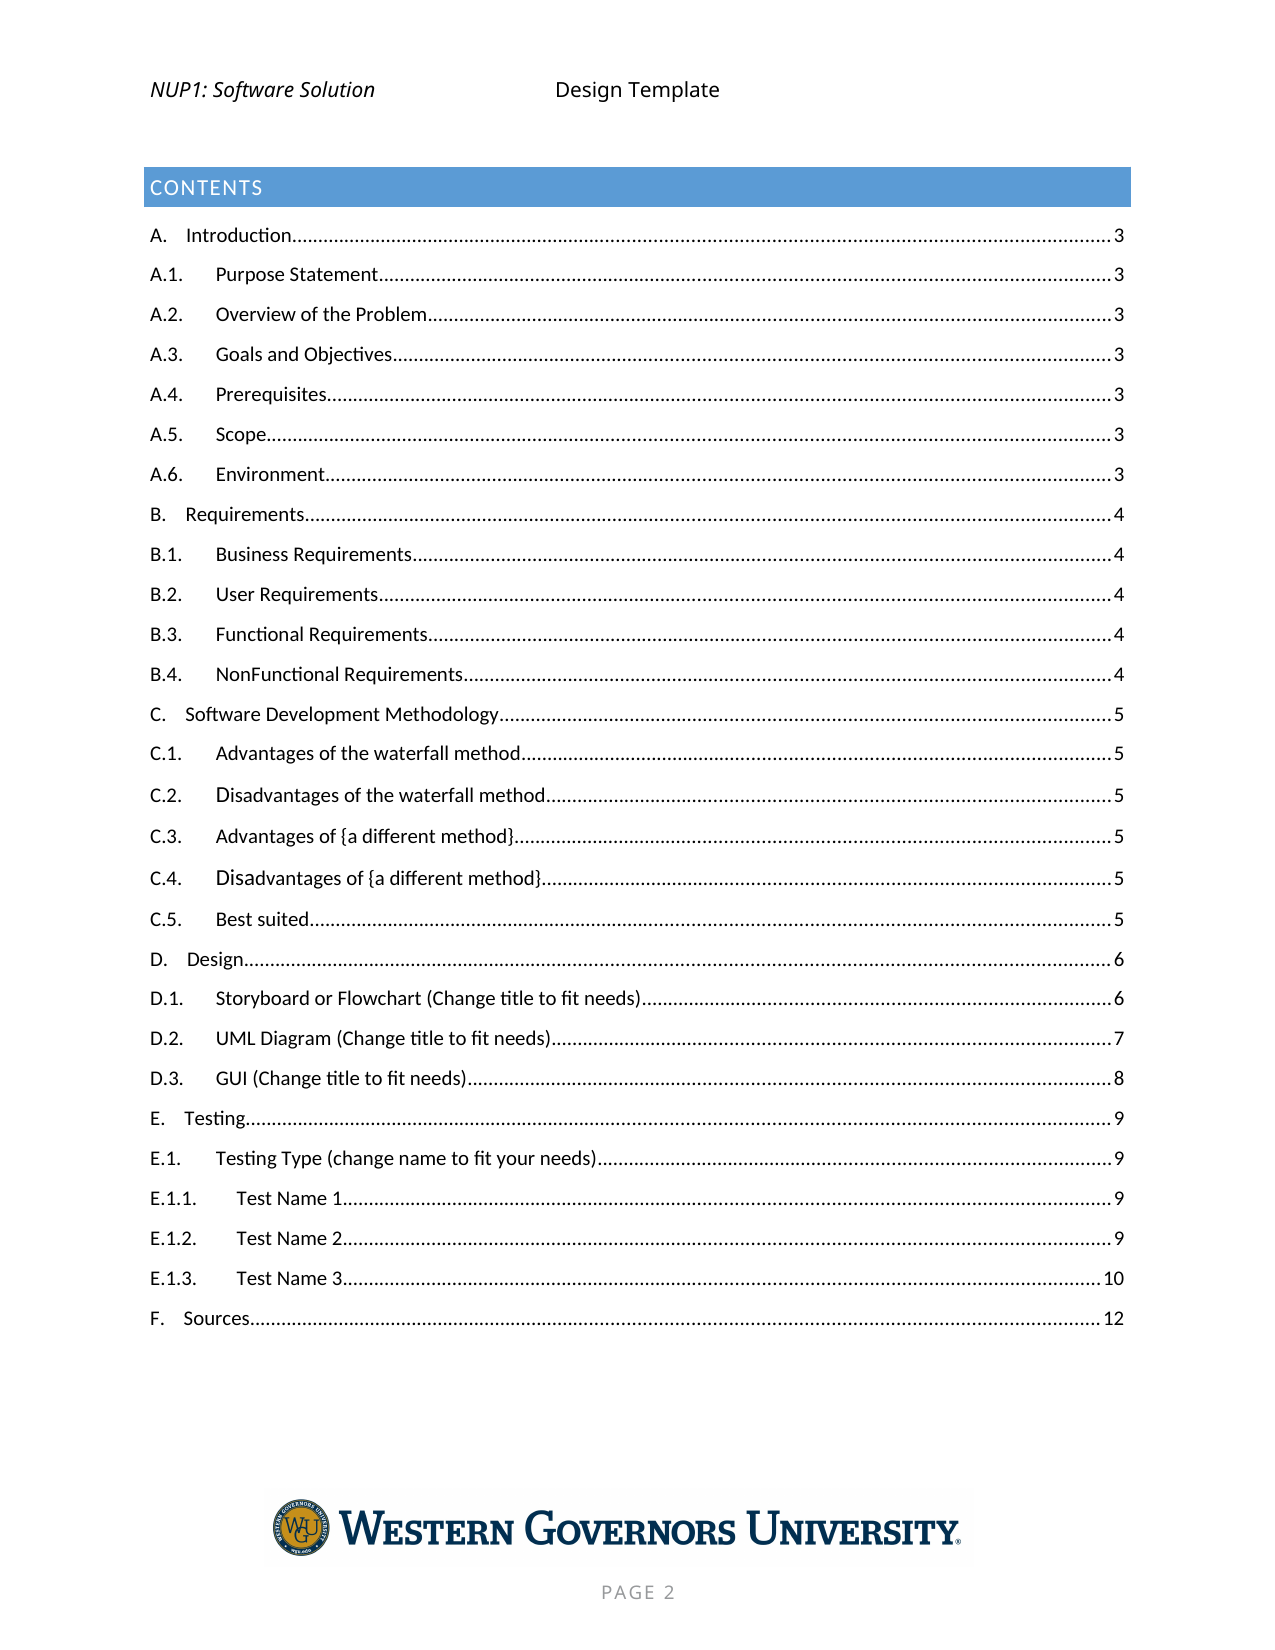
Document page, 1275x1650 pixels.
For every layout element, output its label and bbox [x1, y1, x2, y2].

picture [263, 1488, 974, 1567]
